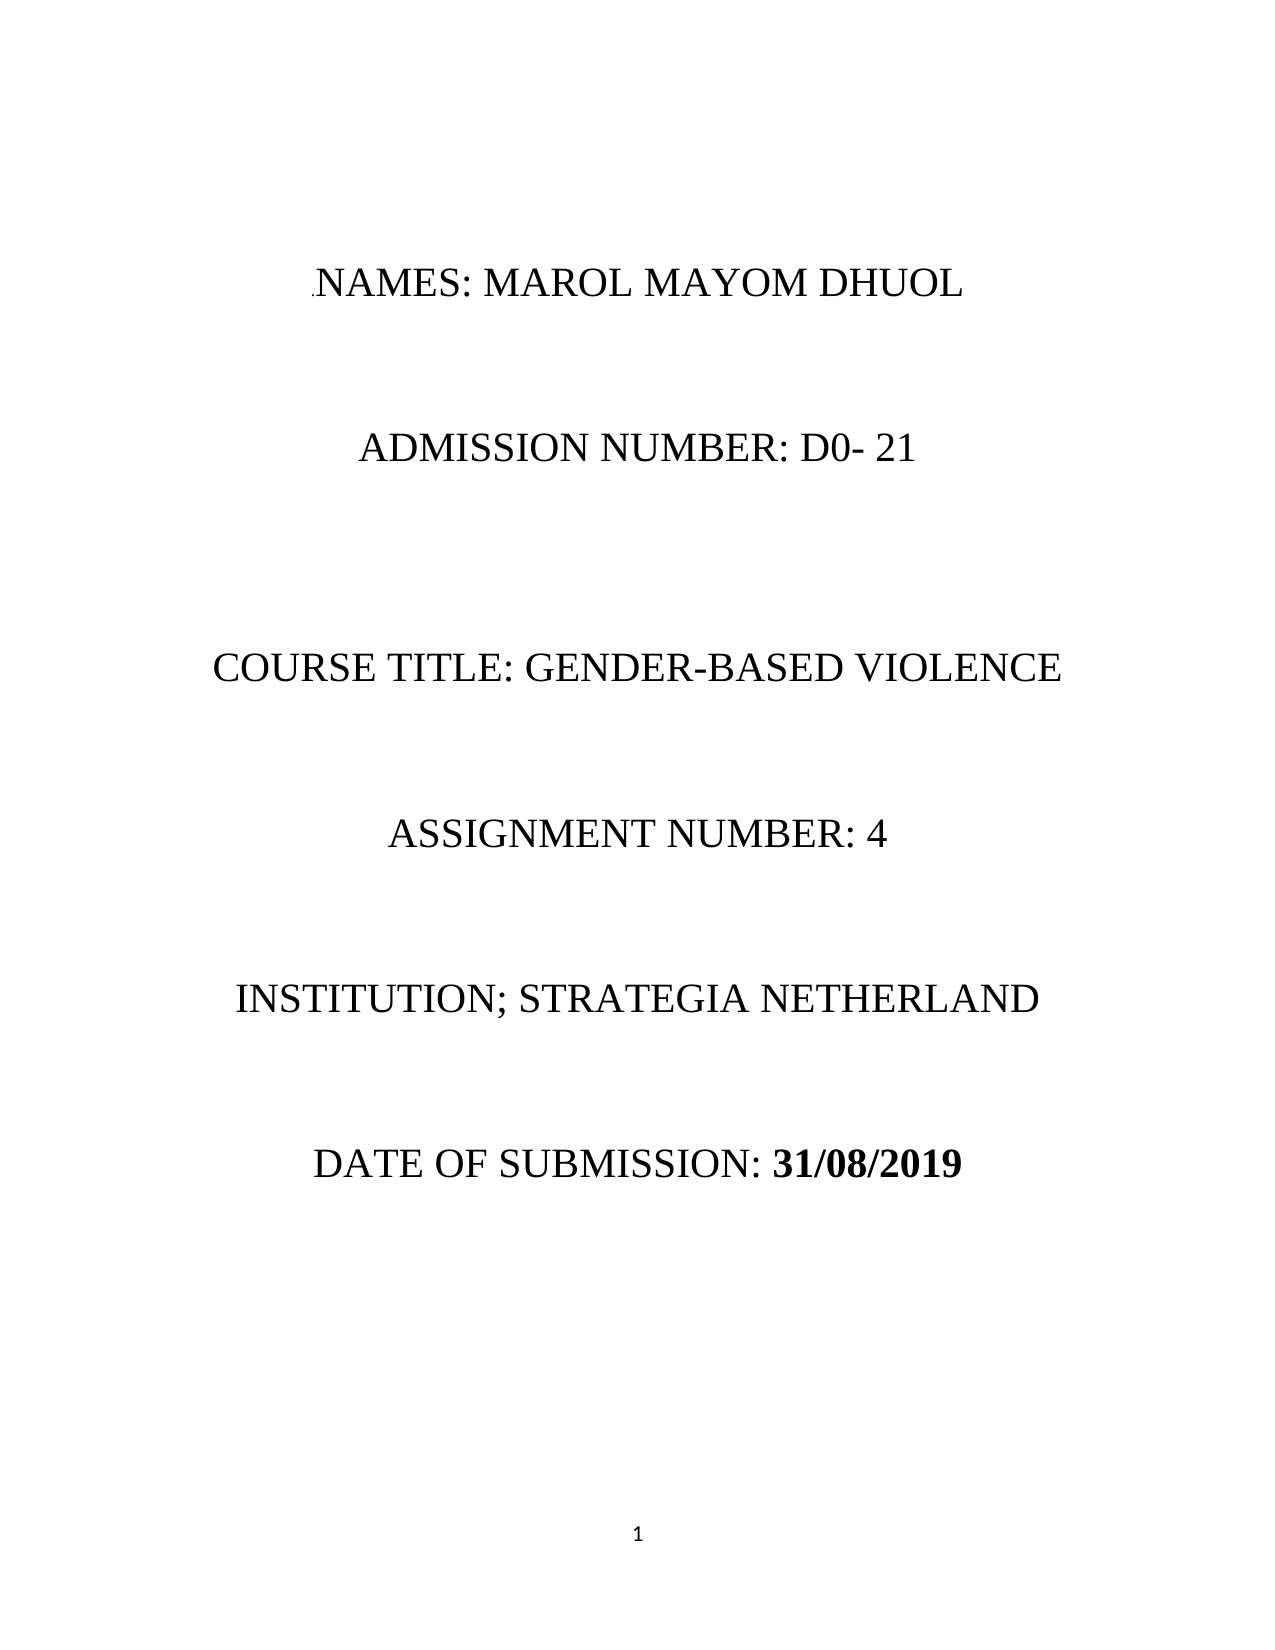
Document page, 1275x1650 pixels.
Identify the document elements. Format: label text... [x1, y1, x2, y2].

text ASSIGNMENT NUMBER: 4 [150, 808, 1125, 856]
text ADMISSION NUMBER: D0- 21 [150, 422, 1125, 470]
text .NAMES: MAROL MAYOM DHUOL [150, 257, 1125, 305]
text COURSE TITLE: GENDER-BASED VIOLENCE [150, 643, 1125, 691]
text DATE OF SUBMISSION: 31/08/2019 [150, 1139, 1125, 1187]
text INSTITUTION; STRATEGIA NETHERLAND [150, 973, 1125, 1021]
